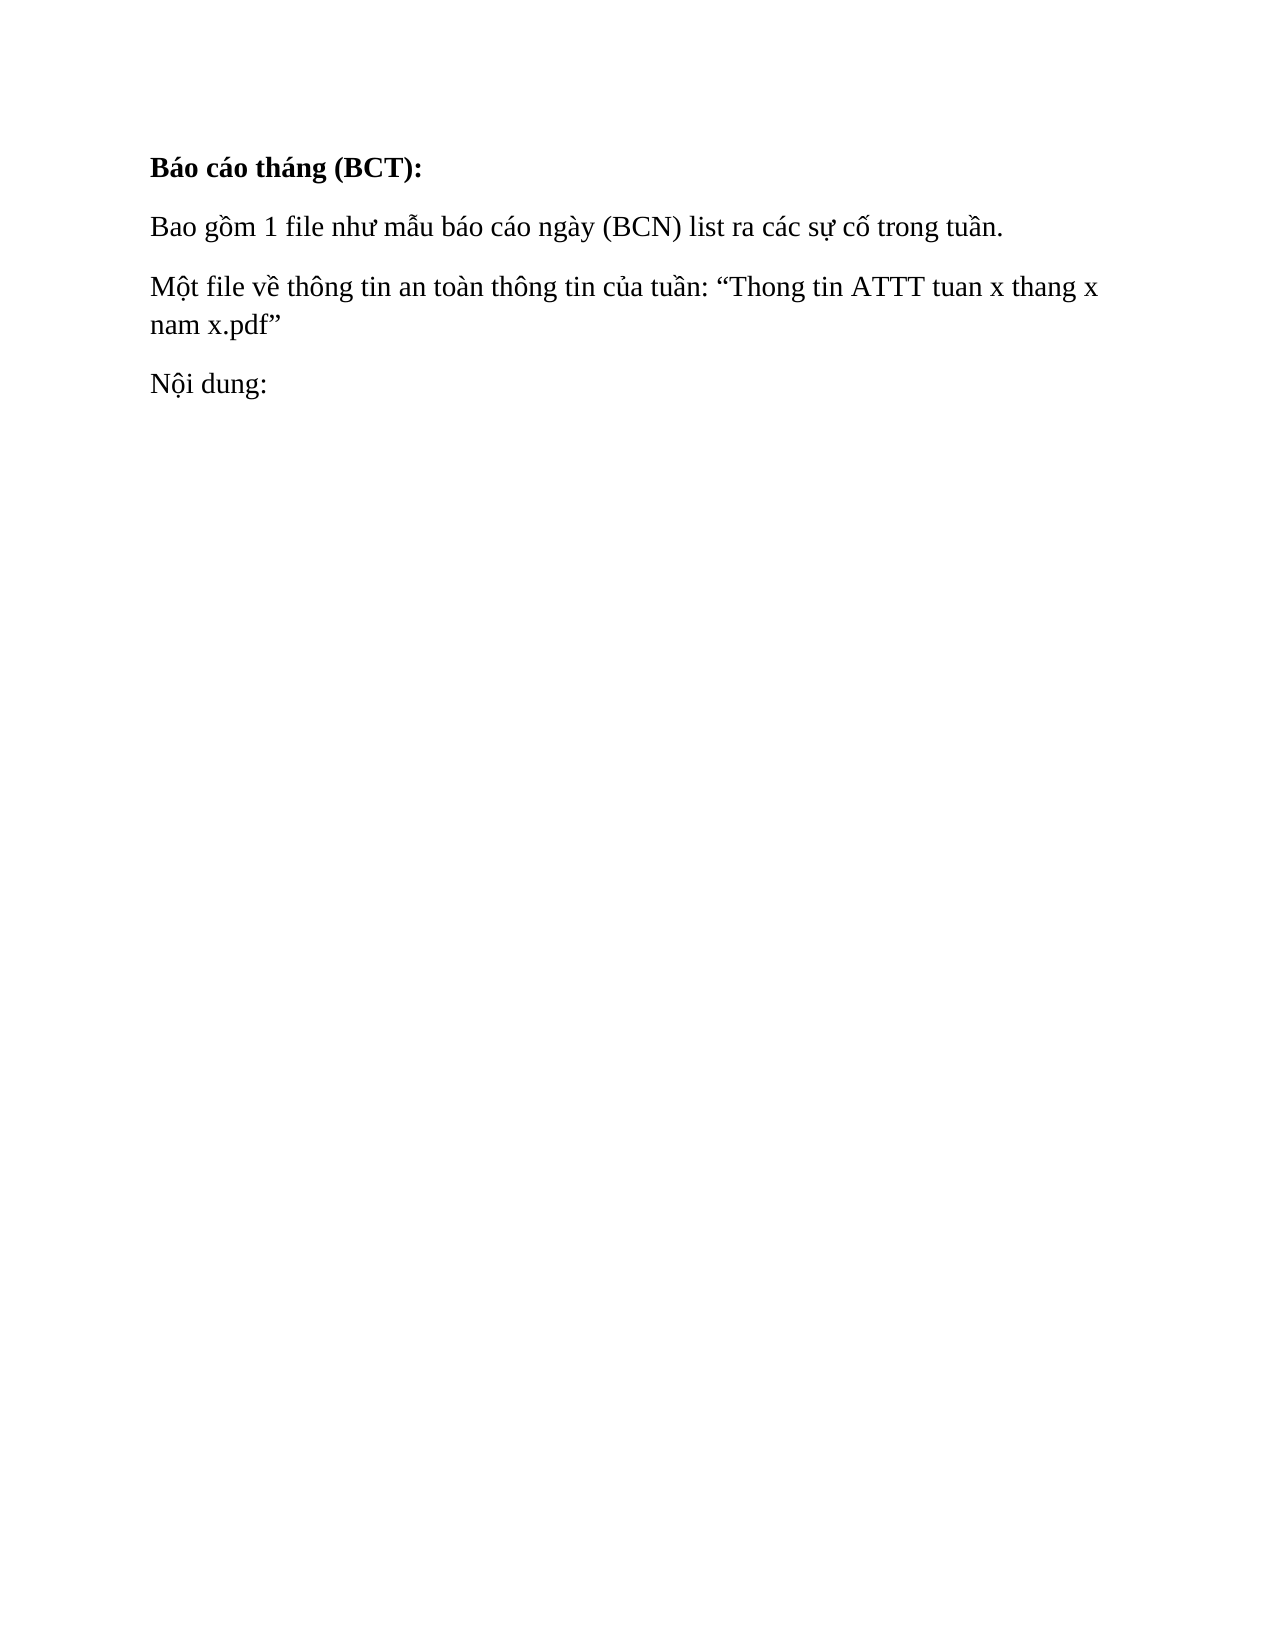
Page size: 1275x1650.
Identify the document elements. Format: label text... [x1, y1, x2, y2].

text Một file về thông tin an toàn thông tin của tuần: “Thong tin ATTT tuan x thang x nam x.pdf” [150, 269, 1125, 341]
text Bao gồm 1 file như mẫu báo cáo ngày (BCN) list ra các sự cố trong tuần. [150, 209, 1125, 243]
text Báo cáo tháng (BCT): [150, 150, 1125, 183]
text Nội dung: [150, 367, 1125, 400]
